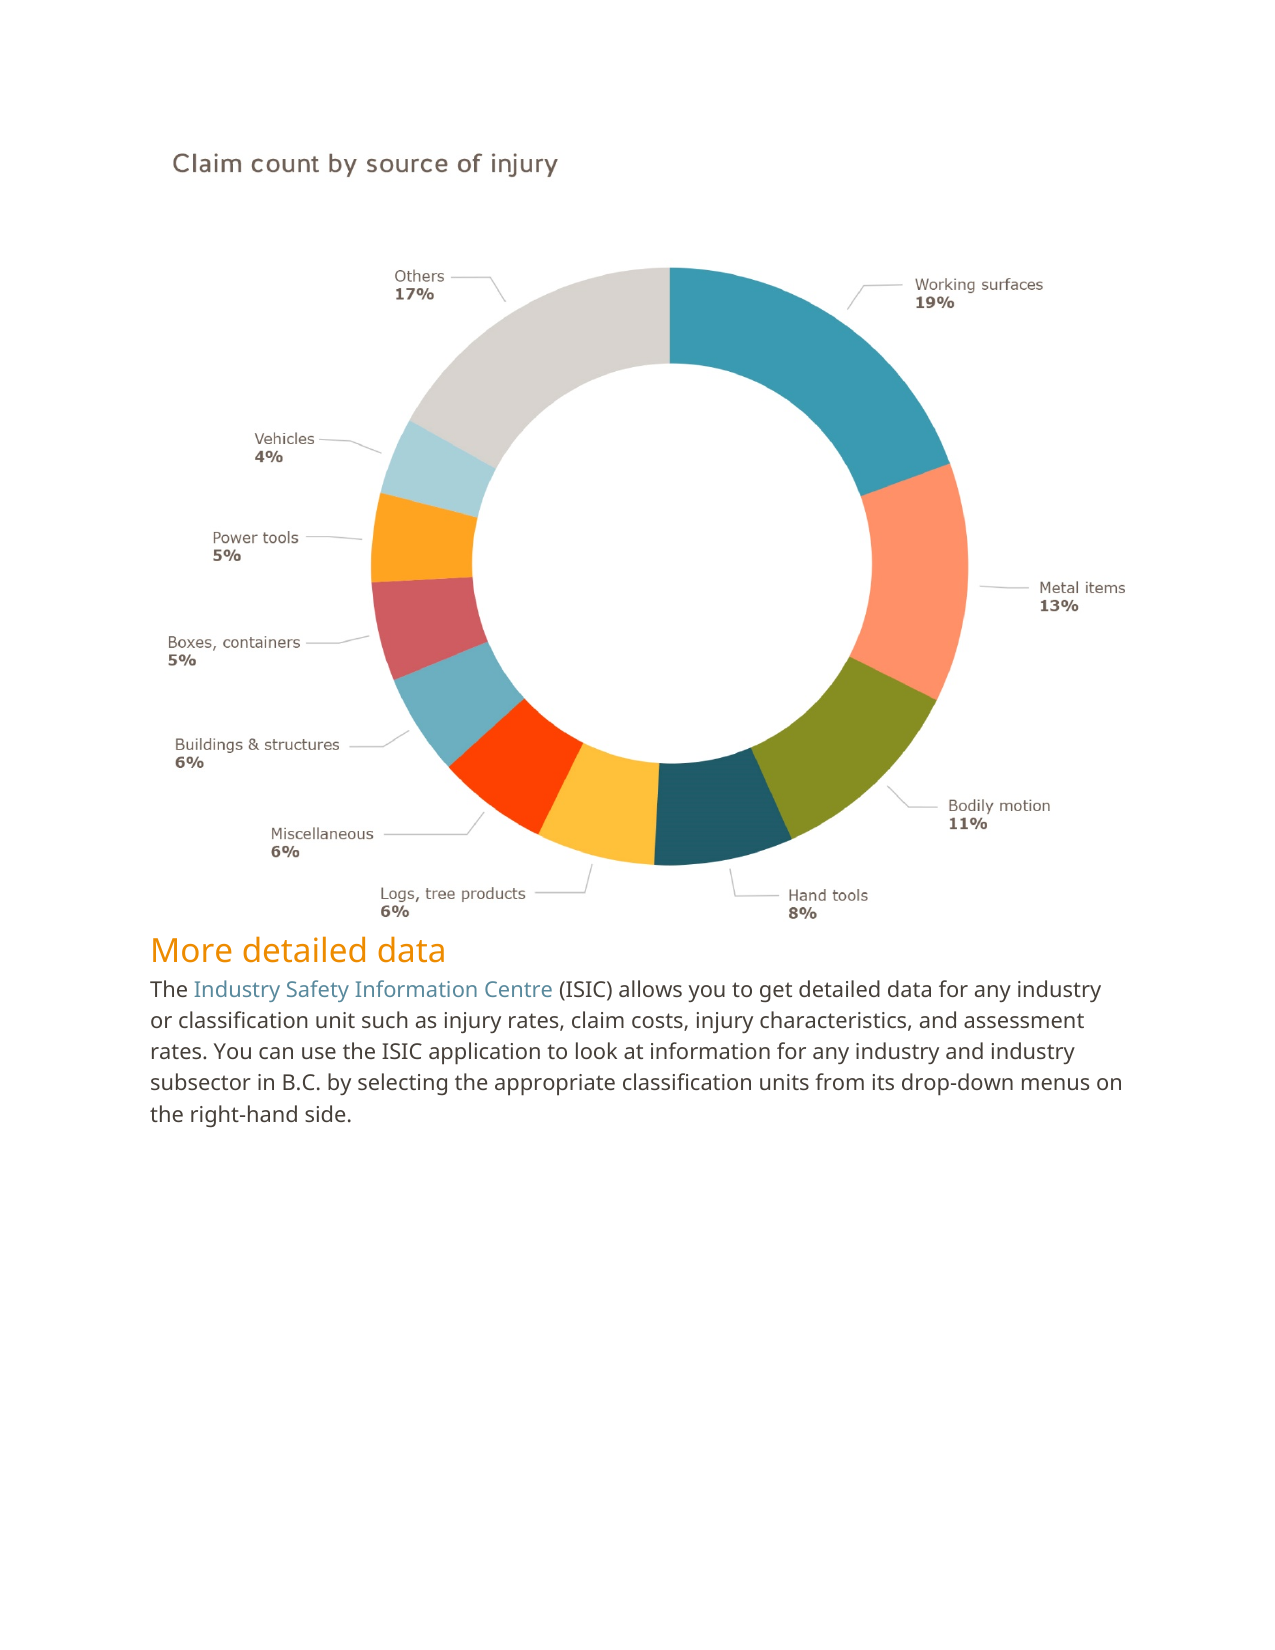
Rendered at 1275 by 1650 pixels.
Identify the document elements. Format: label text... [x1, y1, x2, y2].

text The Industry Safety Information Centre (ISIC) allows you to get detailed data for any industry or classification unit such as injury rates, claim costs, injury characteristics, and assessment rates. You can use the ISIC application to look at information for any industry and industry subsector in B.C. by selecting the appropriate classification units from its drop-down menus on the right-hand side. [150, 972, 1125, 1128]
text More detailed data [150, 927, 1125, 972]
picture [150, 150, 1125, 922]
